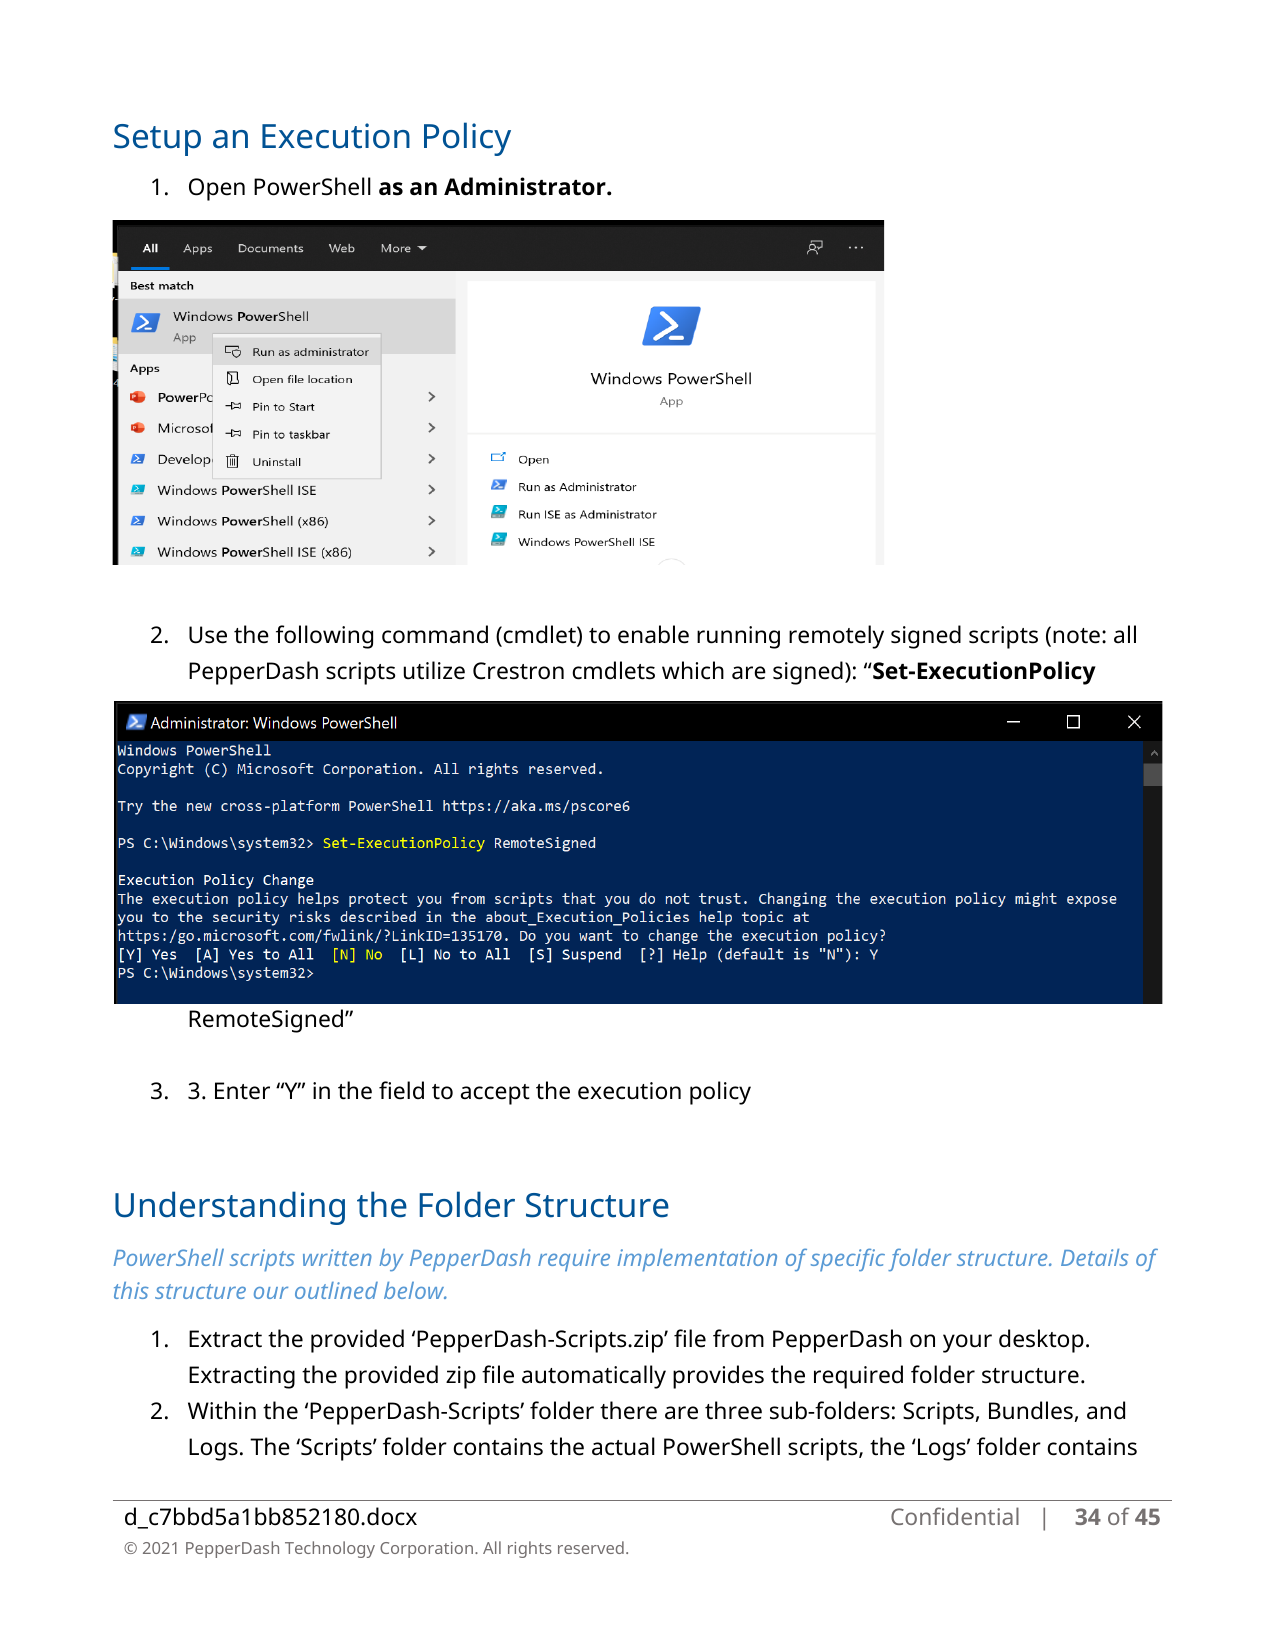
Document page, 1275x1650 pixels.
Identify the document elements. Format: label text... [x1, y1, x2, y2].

list Use the following command (cmdlet) to enable running remotely signed scripts (note: all PepperDash scripts utilize Crestron cmdlets which are signed): “Set-ExecutionPolicy RemoteSigned” [150, 619, 1162, 701]
picture [112, 220, 885, 565]
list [150, 1395, 1162, 1462]
list Use the following command (cmdlet) to enable running remotely signed scripts (note: all PepperDash scripts utilize Crestron cmdlets which are signed): “Set-ExecutionPolicy RemoteSigned” [150, 1004, 1162, 1070]
text PowerShell scripts written by PepperDash require implementation of specific folder structure. Details of this structure our outlined below. [112, 1240, 1162, 1306]
list Extract the provided ‘PepperDash-Scripts.zip’ file from PepperDash on your desktop. Extracting the provided zip file automatically provides the required folder structure. [150, 1323, 1162, 1390]
list 3. Enter “Y” in the field to accept the execution policy [150, 1075, 1162, 1106]
picture [114, 701, 1163, 1004]
subtitle Understanding the Folder Structure [112, 1182, 1162, 1227]
subtitle Setup an Execution Policy [112, 112, 1162, 158]
list Open PowerShell as an Administrator. [150, 170, 1162, 202]
